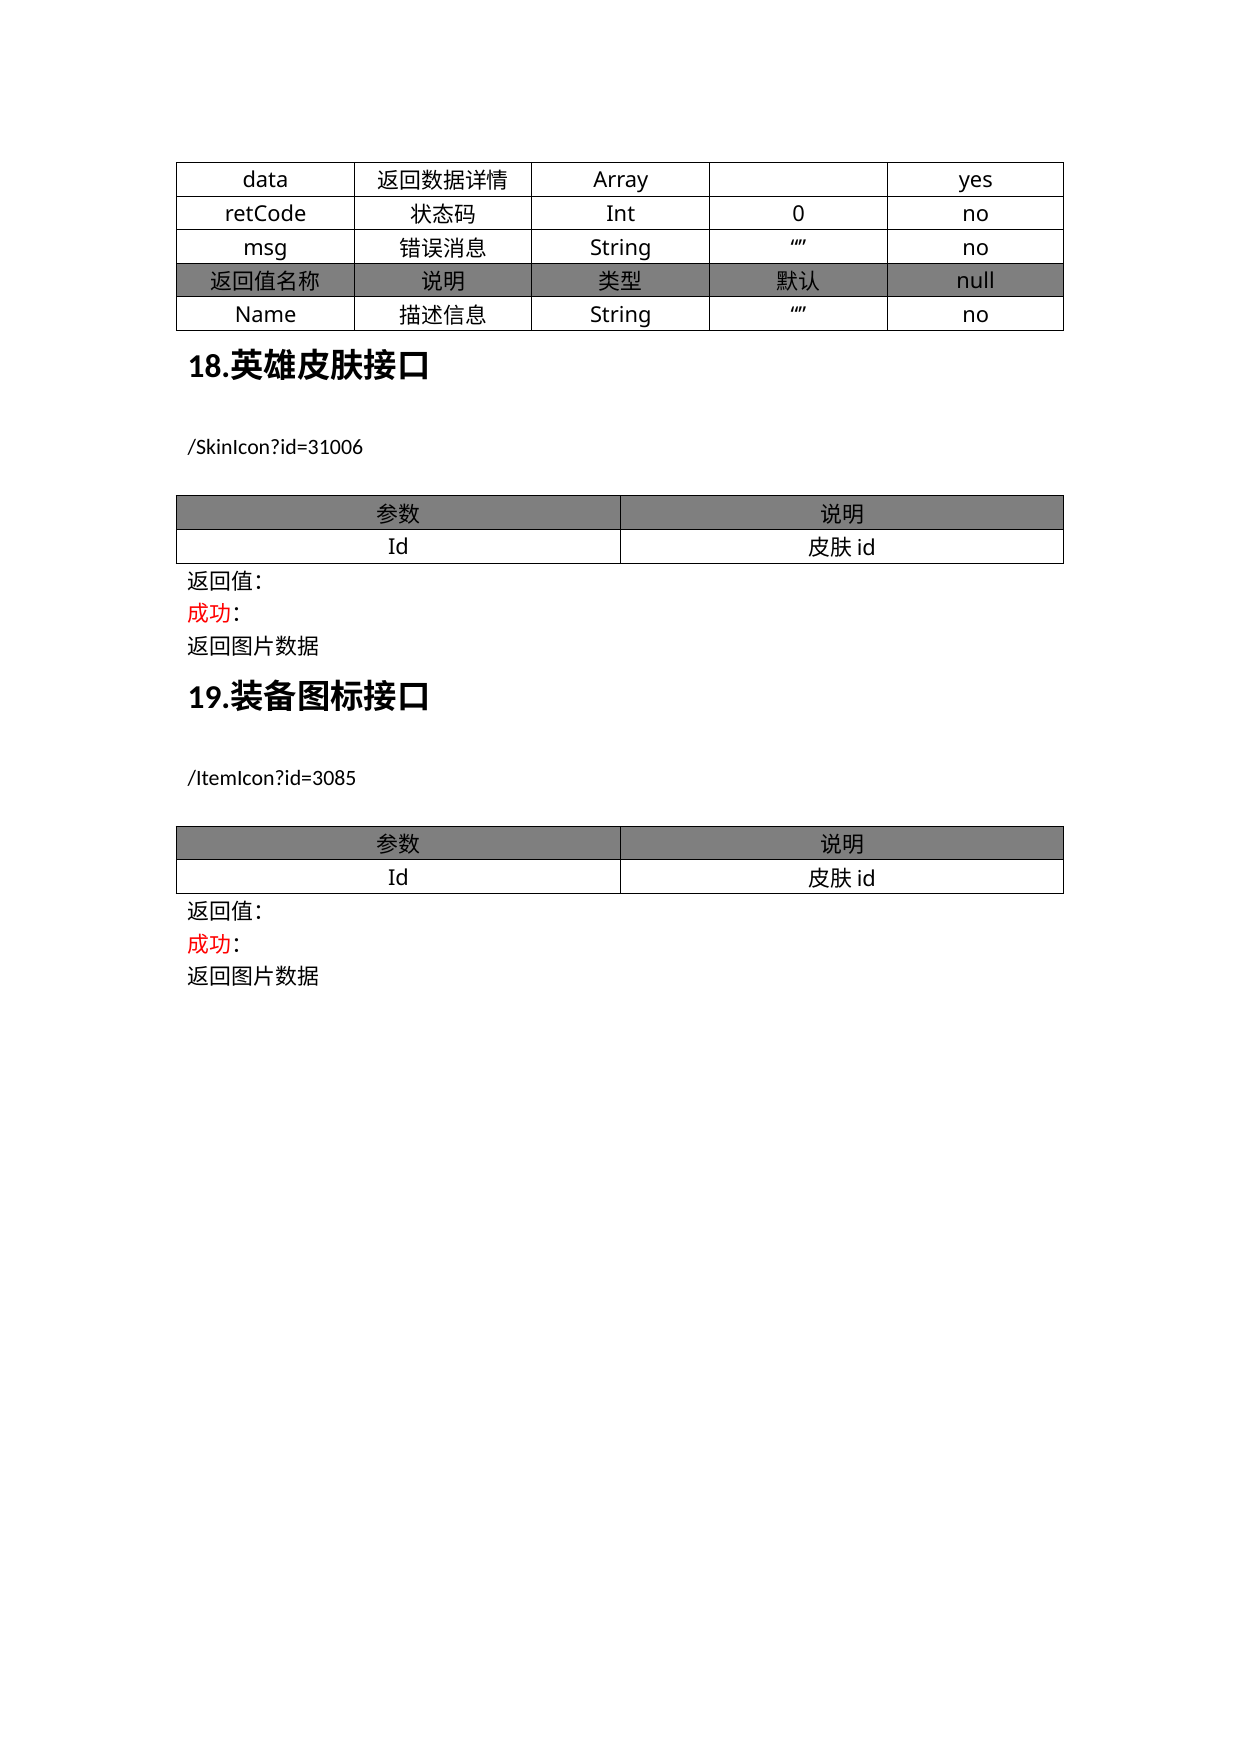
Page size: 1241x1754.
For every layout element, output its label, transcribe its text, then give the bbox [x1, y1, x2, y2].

table_cell Array [532, 163, 709, 196]
table_cell Id [177, 530, 620, 562]
table_cell 默认 [710, 264, 887, 296]
text 成功： [187, 596, 1053, 628]
table_header 说明 [621, 496, 1063, 529]
table_cell “” [710, 230, 887, 263]
text /SkinIcon?id=31006 [187, 430, 1053, 463]
table_cell [710, 163, 887, 196]
table_cell data [177, 163, 354, 196]
table_cell 类型 [532, 264, 709, 296]
text 返回图片数据 [187, 959, 1053, 991]
table_cell 返回值名称 [177, 264, 354, 296]
table_cell String [532, 297, 709, 330]
table_header 参数 [177, 496, 620, 529]
table_header 说明 [621, 827, 1063, 859]
table_cell no [888, 230, 1063, 263]
table_cell 说明 [355, 264, 531, 296]
table_cell 状态码 [355, 197, 531, 229]
table_cell yes [888, 163, 1063, 196]
table_cell no [888, 197, 1063, 229]
text 返回图片数据 [187, 628, 1053, 661]
table_cell 皮肤id [621, 530, 1063, 562]
text /ItemIcon?id=3085 [187, 761, 1053, 793]
table_cell String [532, 230, 709, 263]
table_cell null [888, 264, 1063, 296]
subtitle 19.装备图标接口 [187, 661, 1053, 726]
table_cell msg [177, 230, 354, 263]
table_cell no [888, 297, 1063, 330]
table_cell retCode [177, 197, 354, 229]
table_cell Id [177, 860, 620, 893]
subtitle 18.英雄皮肤接口 [187, 331, 1053, 396]
table_cell Name [177, 297, 354, 330]
table_cell 返回数据详情 [355, 163, 531, 196]
table_cell “” [710, 297, 887, 330]
table_cell 错误消息 [355, 230, 531, 263]
table_cell 皮肤id [621, 860, 1063, 893]
table_cell 描述信息 [355, 297, 531, 330]
table_cell 0 [710, 197, 887, 229]
text 返回值： [187, 564, 1053, 596]
text 返回值： [187, 894, 1053, 926]
table_header 参数 [177, 827, 620, 859]
text 成功： [187, 926, 1053, 959]
table_cell Int [532, 197, 709, 229]
